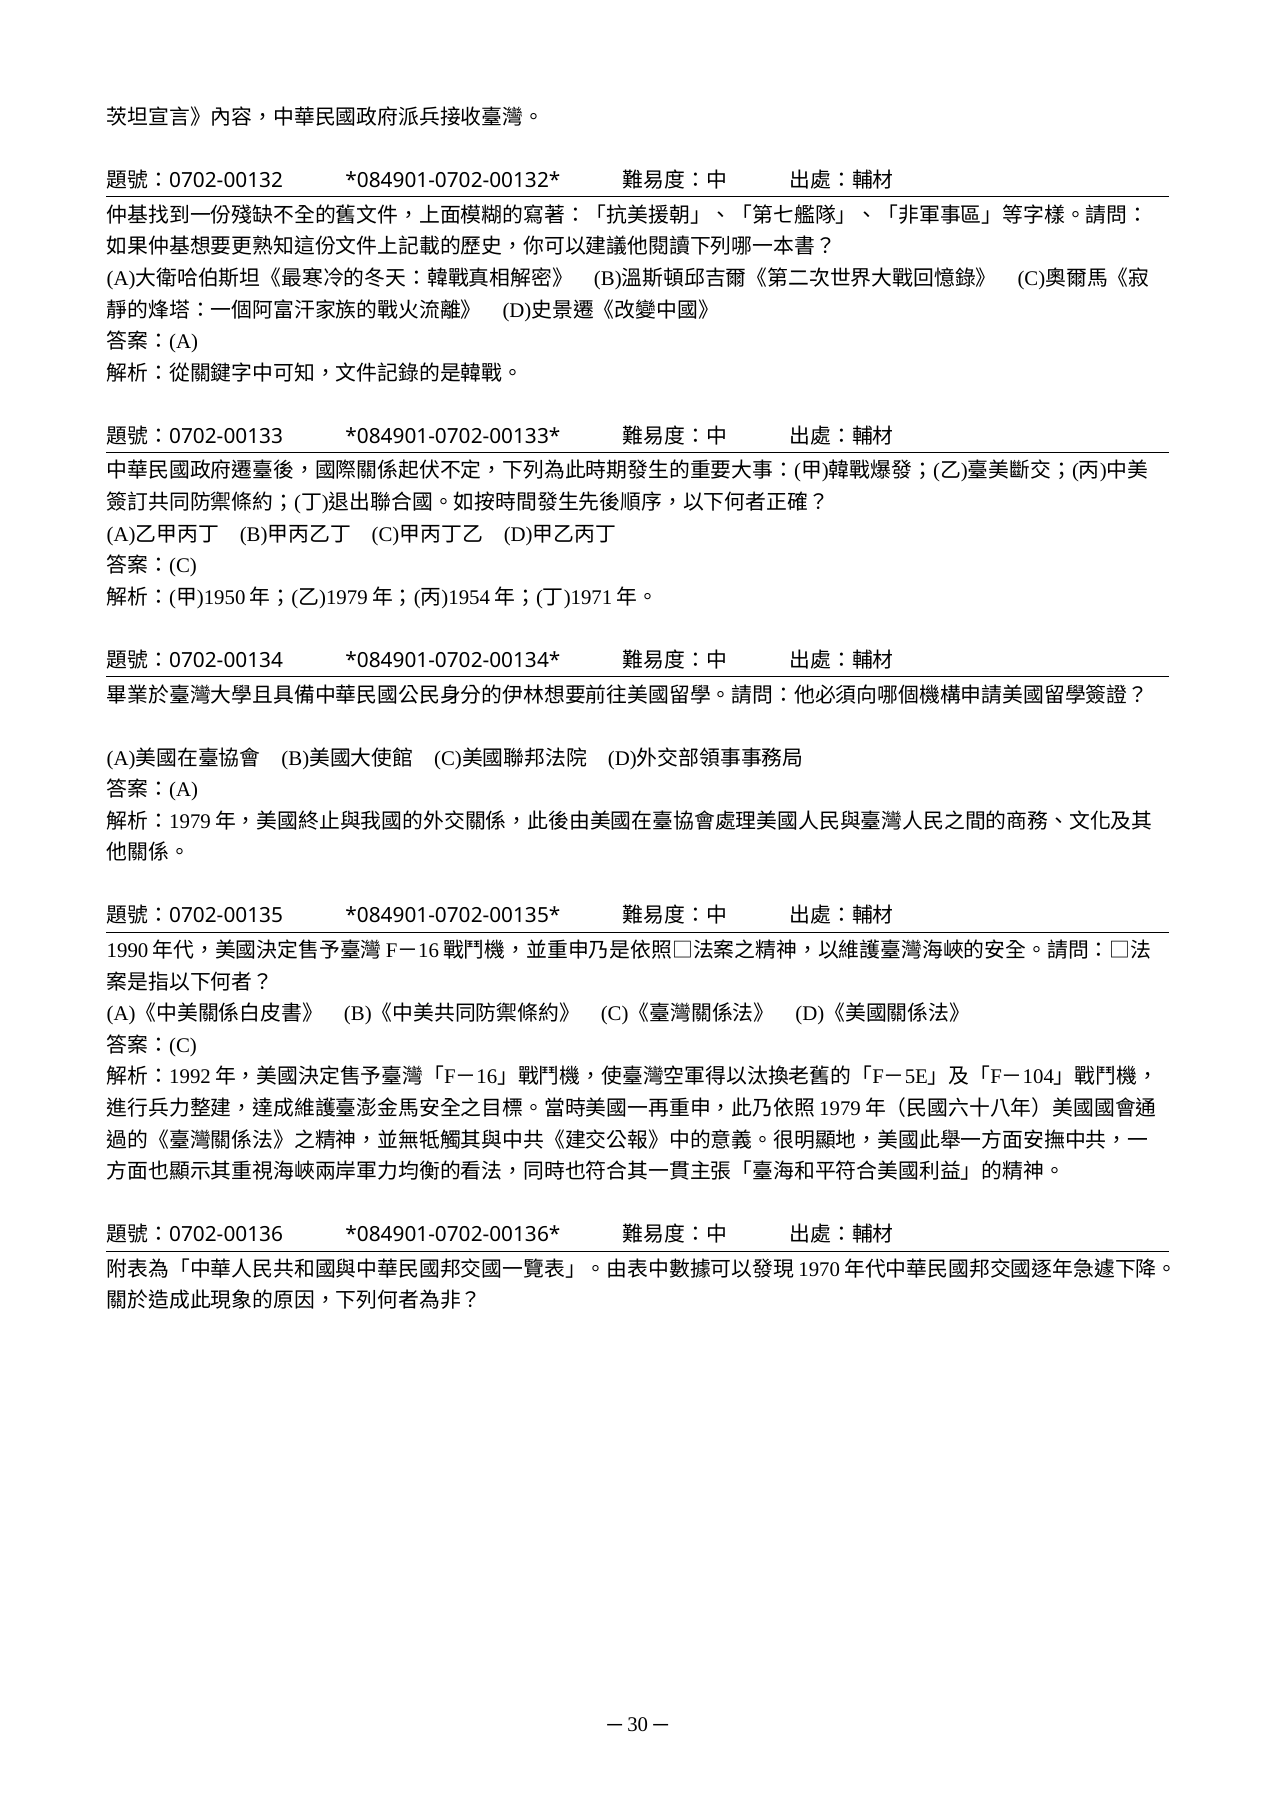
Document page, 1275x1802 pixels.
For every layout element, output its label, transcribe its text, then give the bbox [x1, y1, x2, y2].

text 解析：從關鍵字中可知，文件記錄的是韓戰。 [106, 355, 1169, 387]
text 1990年代，美國決定售予臺灣F－16戰鬥機，並重申乃是依照□法案之精神，以維護臺灣海峽的安全。請問：□法案是指以下何者？ (A)《中美關係白皮書》 (B)《中美共同防禦條約》 (C)《臺灣關係法》 (D)《美國關係法》 [106, 933, 1169, 1027]
text 中華民國政府遷臺後，國際關係起伏不定，下列為此時期發生的重要大事：(甲)韓戰爆發；(乙)臺美斷交；(丙)中美簽訂共同防禦條約；(丁)退出聯合國。如按時間發生先後順序，以下何者正確？ (A)乙甲丙丁 (B)甲丙乙丁 (C)甲丙丁乙 (D)甲乙丙丁 [106, 453, 1169, 548]
text 答案：(C) [106, 1027, 1169, 1059]
text 畢業於臺灣大學且具備中華民國公民身分的伊林想要前往美國留學。請問：他必須向哪個機構申請美國留學簽證？ (A)美國在臺協會 (B)美國大使館 (C)美國聯邦法院 (D)外交部領事事務局 [106, 677, 1169, 772]
text 題號：0702-00133 *084901-0702-00133* 難易度：中 出處：輔材 [106, 418, 1169, 452]
text 題號：0702-00135 *084901-0702-00135* 難易度：中 出處：輔材 [106, 898, 1169, 932]
text 答案：(C) [106, 548, 1169, 579]
text 仲基找到一份殘缺不全的舊文件，上面模糊的寫著：「抗美援朝」、「第七艦隊」、「非軍事區」等字樣。請問：如果仲基想要更熟知這份文件上記載的歷史，你可以建議他閱讀下列哪一本書？ (A)大衛哈伯斯坦《最寒冷的冬天：韓戰真相解密》 (B)溫斯頓邱吉爾《第二次世界大戰回憶錄》 (C)奧爾馬《寂靜的烽塔：一個阿富汗家族的戰火流離》 (D)史景遷《改變中國》 [106, 197, 1169, 324]
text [106, 1252, 1169, 1315]
text 答案：(A) [106, 324, 1169, 355]
text 解析：1992年，美國決定售予臺灣「F－16」戰鬥機，使臺灣空軍得以汰換老舊的「F－5E」及「F－104」戰鬥機，進行兵力整建，達成維護臺澎金馬安全之目標。當時美國一再重申，此乃依照1979年（民國六十八年）美國國會通過的《臺灣關係法》之精神，並無牴觸其與中共《建交公報》中的意義。很明顯地，美國此舉一方面安撫中共，一方面也顯示其重視海峽兩岸軍力均衡的看法，同時也符合其一貫主張「臺海和平符合美國利益」的精神。 [106, 1059, 1169, 1185]
text 解析：(甲)1950年；(乙)1979年；(丙)1954年；(丁)1971年。 [106, 579, 1169, 611]
text 題號：0702-00136 *084901-0702-00136* 難易度：中 出處：輔材 [106, 1217, 1169, 1251]
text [106, 100, 1169, 131]
text 答案：(A) [106, 772, 1169, 803]
text 題號：0702-00134 *084901-0702-00134* 難易度：中 出處：輔材 [106, 642, 1169, 676]
text 題號：0702-00132 *084901-0702-00132* 難易度：中 出處：輔材 [106, 163, 1169, 196]
text 解析：1979年，美國終止與我國的外交關係，此後由美國在臺協會處理美國人民與臺灣人民之間的商務、文化及其他關係。 [106, 803, 1169, 867]
